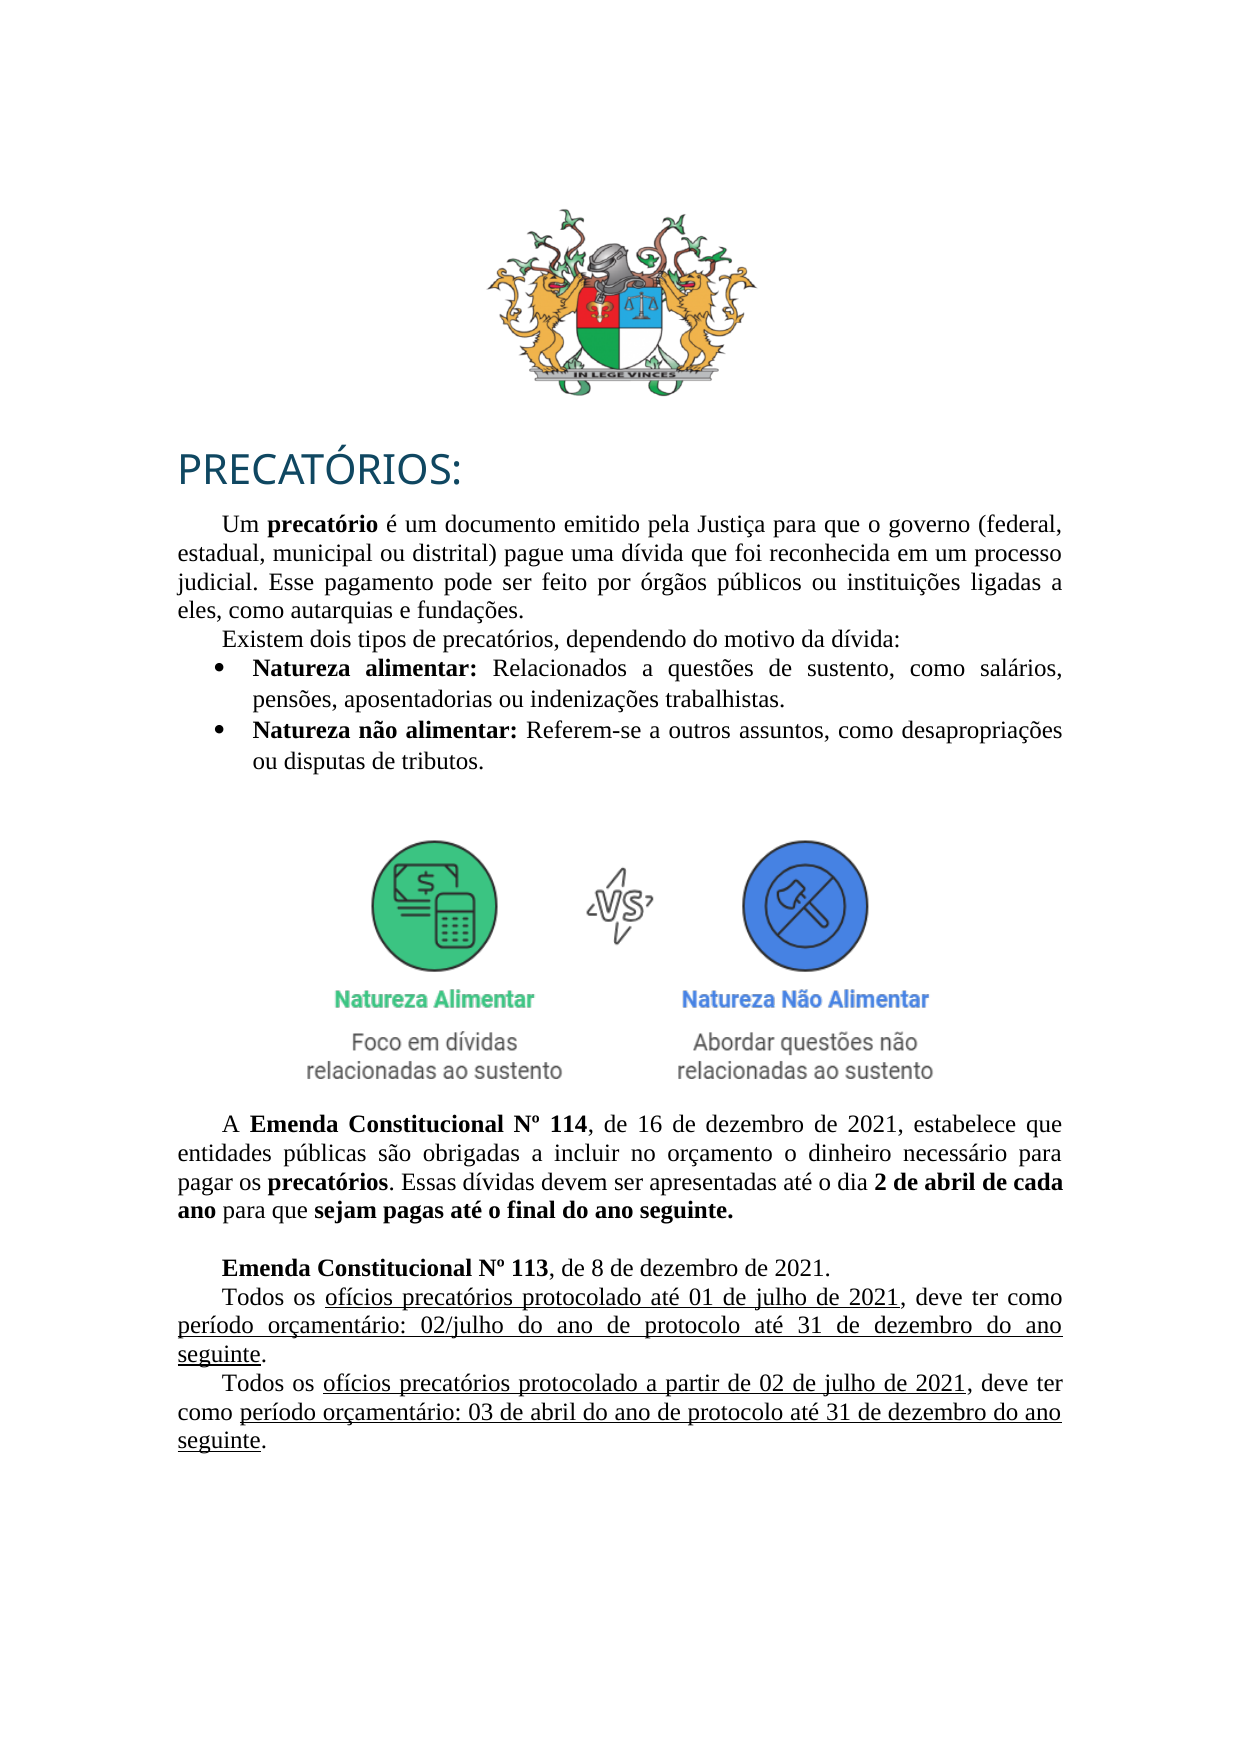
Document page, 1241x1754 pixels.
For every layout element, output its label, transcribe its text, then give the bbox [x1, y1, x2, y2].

list Natureza alimentar: Relacionados a questões de sustento, como salários, pensões, aposentadorias ou indenizações trabalhistas. [215, 653, 1063, 713]
text Todos os ofícios precatórios protocolado a partir de 02 de julho de 2021, deve ter como período orçamentário: 03 de abril do ano de protocolo até 31 de dezembro do ano seguinte. [177, 1368, 1063, 1454]
subtitle PRECATÓRIOS: [177, 439, 1063, 496]
text Todos os ofícios precatórios protocolado até 01 de julho de 2021, deve ter como período orçamentário: 02/julho do ano de protocolo até 31 de dezembro do ano seguinte. [177, 1282, 1063, 1336]
text Existem dois tipos de precatórios, dependendo do motivo da dívida: [177, 624, 1063, 653]
text Todos os ofícios precatórios protocolado até 01 de julho de 2021, deve ter como período orçamentário: 02/julho do ano de protocolo até 31 de dezembro do ano seguinte. [177, 1337, 1063, 1368]
list Natureza não alimentar: Referem-se a outros assuntos, como desapropriações ou disputas de tributos. [215, 715, 1063, 775]
text A Emenda Constitucional Nº 114, de 16 de dezembro de 2021, estabelece que entidades públicas são obrigadas a incluir no orçamento o dinheiro necessário para pagar os precatórios. Essas dívidas devem ser apresentadas até o dia 2 de abril de cada ano para que sejam pagas até o final do ano seguinte. [177, 1109, 1063, 1224]
text Emenda Constitucional Nº 113, de 8 de dezembro de 2021. [177, 1253, 1063, 1282]
text Um precatório é um documento emitido pela Justiça para que o governo (federal, estadual, municipal ou distrital) pague uma dívida que foi reconhecida em um processo judicial. Esse pagamento pode ser feito por órgãos públicos ou instituições ligadas a eles, como autarquias e fundações. [177, 509, 1063, 624]
picture [478, 205, 762, 402]
picture [248, 793, 992, 1110]
